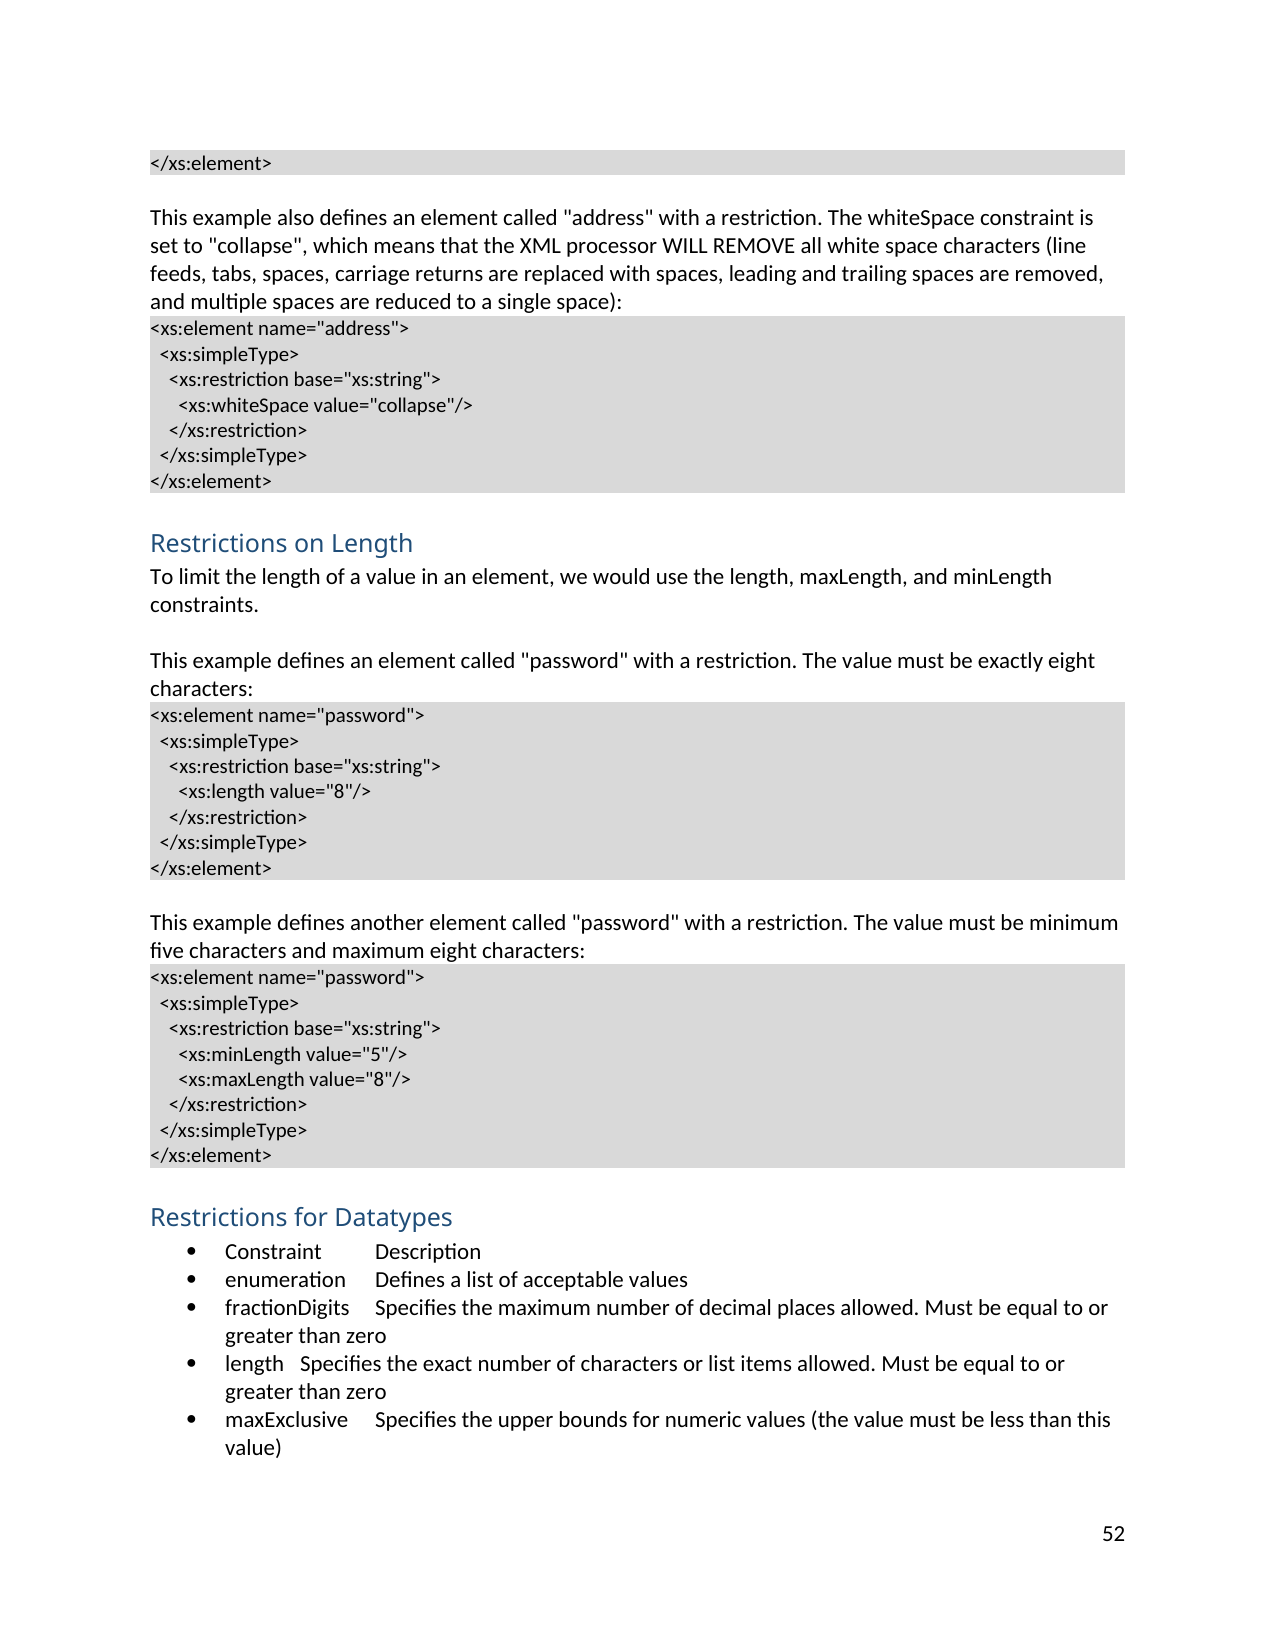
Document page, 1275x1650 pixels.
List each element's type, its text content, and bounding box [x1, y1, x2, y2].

text <xs:maxLength value="8"/> [150, 1066, 1125, 1092]
text <xs:restriction base="xs:string"> [150, 1015, 1125, 1041]
list Constraint Description [187, 1237, 1125, 1265]
text </xs:restriction> [150, 417, 1125, 443]
text <xs:element name="password"> [150, 702, 1125, 728]
text <xs:element name="address"> [150, 316, 1125, 341]
text <xs:restriction base="xs:string"> [150, 753, 1125, 779]
text </xs:restriction> [150, 1092, 1125, 1117]
text <xs:simpleType> [150, 728, 1125, 753]
list enumeration Defines a list of acceptable values [187, 1265, 1125, 1293]
text </xs:simpleType> [150, 829, 1125, 855]
text </xs:element> [150, 468, 1125, 493]
subtitle Restrictions for Datatypes [150, 1200, 1125, 1234]
text <xs:minLength value="5"/> [150, 1041, 1125, 1066]
text This example defines another element called "password" with a restriction. The value must be minimum five characters and maximum eight characters: [150, 908, 1125, 964]
text <xs:restriction base="xs:string"> [150, 366, 1125, 392]
text </xs:simpleType> [150, 443, 1125, 468]
list maxExclusive Specifies the upper bounds for numeric values (the value must be less than this value) [187, 1405, 1125, 1461]
list fractionDigits Specifies the maximum number of decimal places allowed. Must be equal to or greater than zero [187, 1293, 1125, 1349]
text To limit the length of a value in an element, we would use the length, maxLength, and minLength constraints. [150, 562, 1125, 618]
text <xs:length value="8"/> [150, 779, 1125, 804]
text </xs:restriction> [150, 804, 1125, 829]
text <xs:simpleType> [150, 341, 1125, 366]
text This example also defines an element called "address" with a restriction. The whiteSpace constraint is set to "collapse", which means that the XML processor WILL REMOVE all white space characters (line feeds, tabs, spaces, carriage returns are replaced with spaces, leading and trailing spaces are removed, and multiple spaces are reduced to a single space): [150, 203, 1125, 316]
text </xs:simpleType> [150, 1117, 1125, 1142]
text </xs:element> [150, 855, 1125, 880]
subtitle Restrictions on Length [150, 526, 1125, 560]
text <xs:element name="password"> [150, 964, 1125, 990]
text This example defines an element called "password" with a restriction. The value must be exactly eight characters: [150, 646, 1125, 702]
text </xs:element> [150, 1142, 1125, 1168]
text </xs:element> [150, 150, 1125, 175]
text <xs:whiteSpace value="collapse"/> [150, 392, 1125, 417]
text <xs:simpleType> [150, 990, 1125, 1015]
list length Specifies the exact number of characters or list items allowed. Must be equal to or greater than zero [187, 1349, 1125, 1405]
